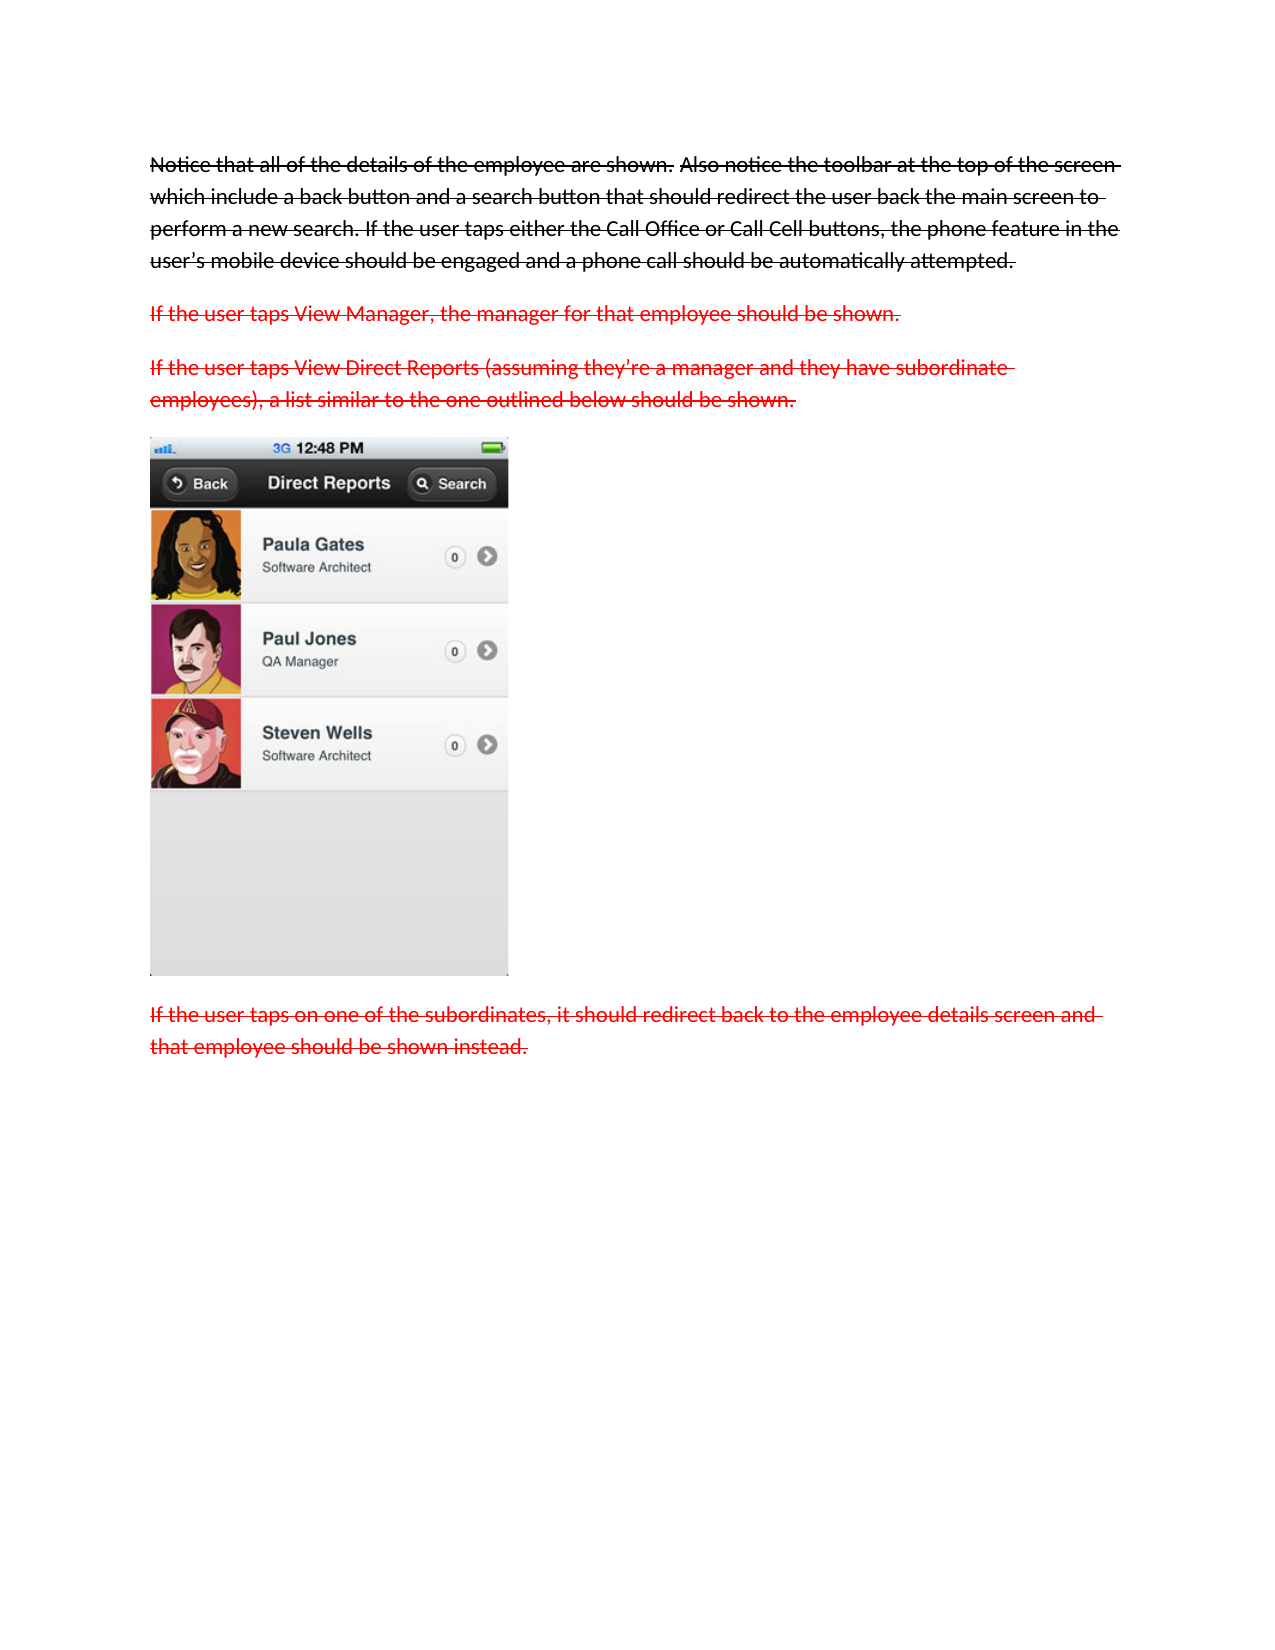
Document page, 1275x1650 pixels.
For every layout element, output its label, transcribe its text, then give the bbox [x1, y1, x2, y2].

text Notice that all of the details of the employee are shown. Also notice the toolbar at the top of the screen which include a back button and a search button that should redirect the user back the main screen to perform a new search. If the user taps either the Call Office or Call Cell buttons, the phone feature in the user’s mobile device should be engaged and a phone call should be automatically attempted. [150, 150, 1125, 274]
text If the user taps View Direct Reports (assuming they’re a manager and they have subordinate employees), a list similar to the one outlined below should be shown. [150, 353, 1125, 413]
text If the user taps View Manager, the manager for that employee should be shown. [150, 299, 1125, 328]
picture [150, 437, 509, 976]
text If the user taps on one of the subordinates, it should redirect back to the employee details screen and that employee should be shown instead. [150, 1000, 1125, 1061]
